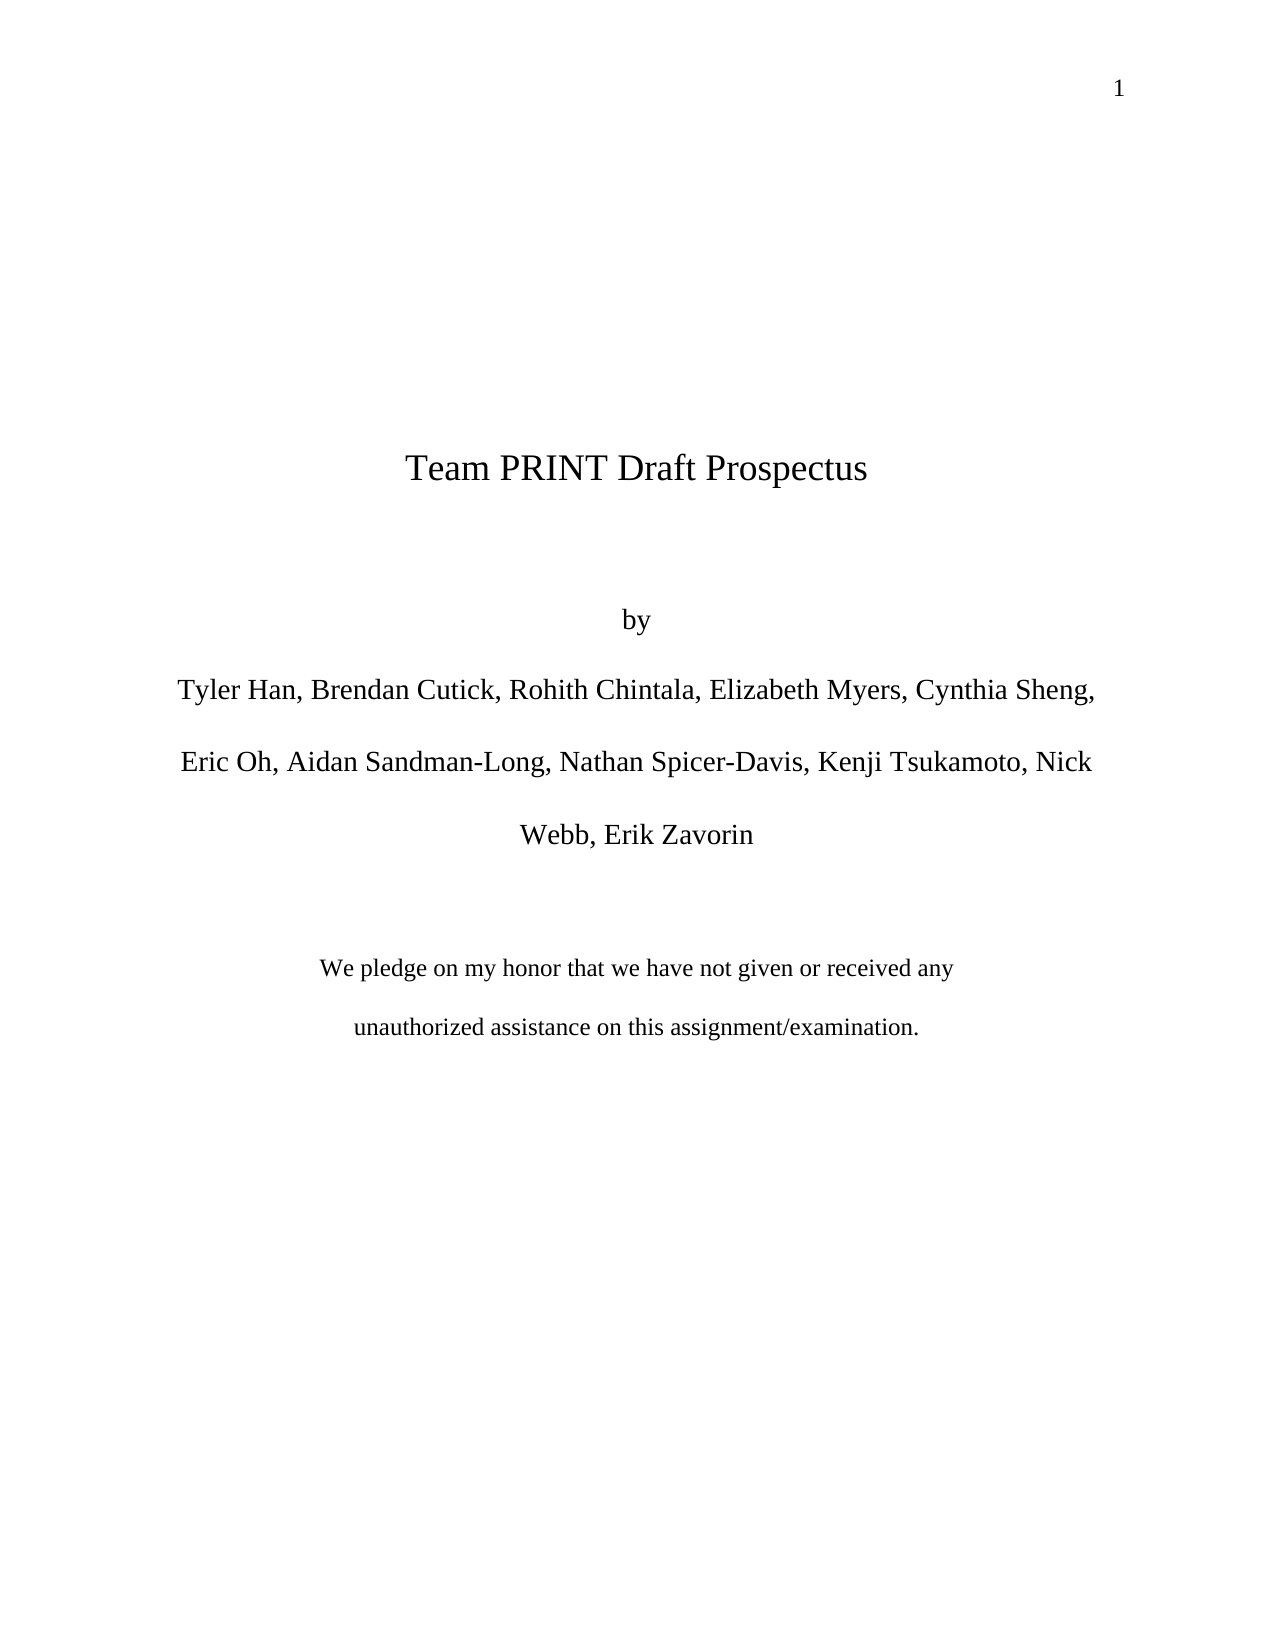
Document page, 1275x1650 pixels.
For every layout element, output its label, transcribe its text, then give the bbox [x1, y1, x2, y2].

text 1 [150, 73, 1125, 102]
text Tyler Han, Brendan Cutick, Rohith Chintala, Elizabeth Myers, Cynthia Sheng, Eric Oh, Aidan Sandman-Long, Nathan Spicer-Davis, Kenji Tsukamoto, Nick Webb, Erik Zavorin [150, 672, 1123, 851]
text We pledge on my honor that we have not given or received any [150, 953, 1123, 981]
text unauthorized assistance on this assignment/examination. [150, 1012, 1123, 1041]
text Team PRINT Draft Prospectus [150, 445, 1123, 488]
text by [150, 602, 1123, 635]
